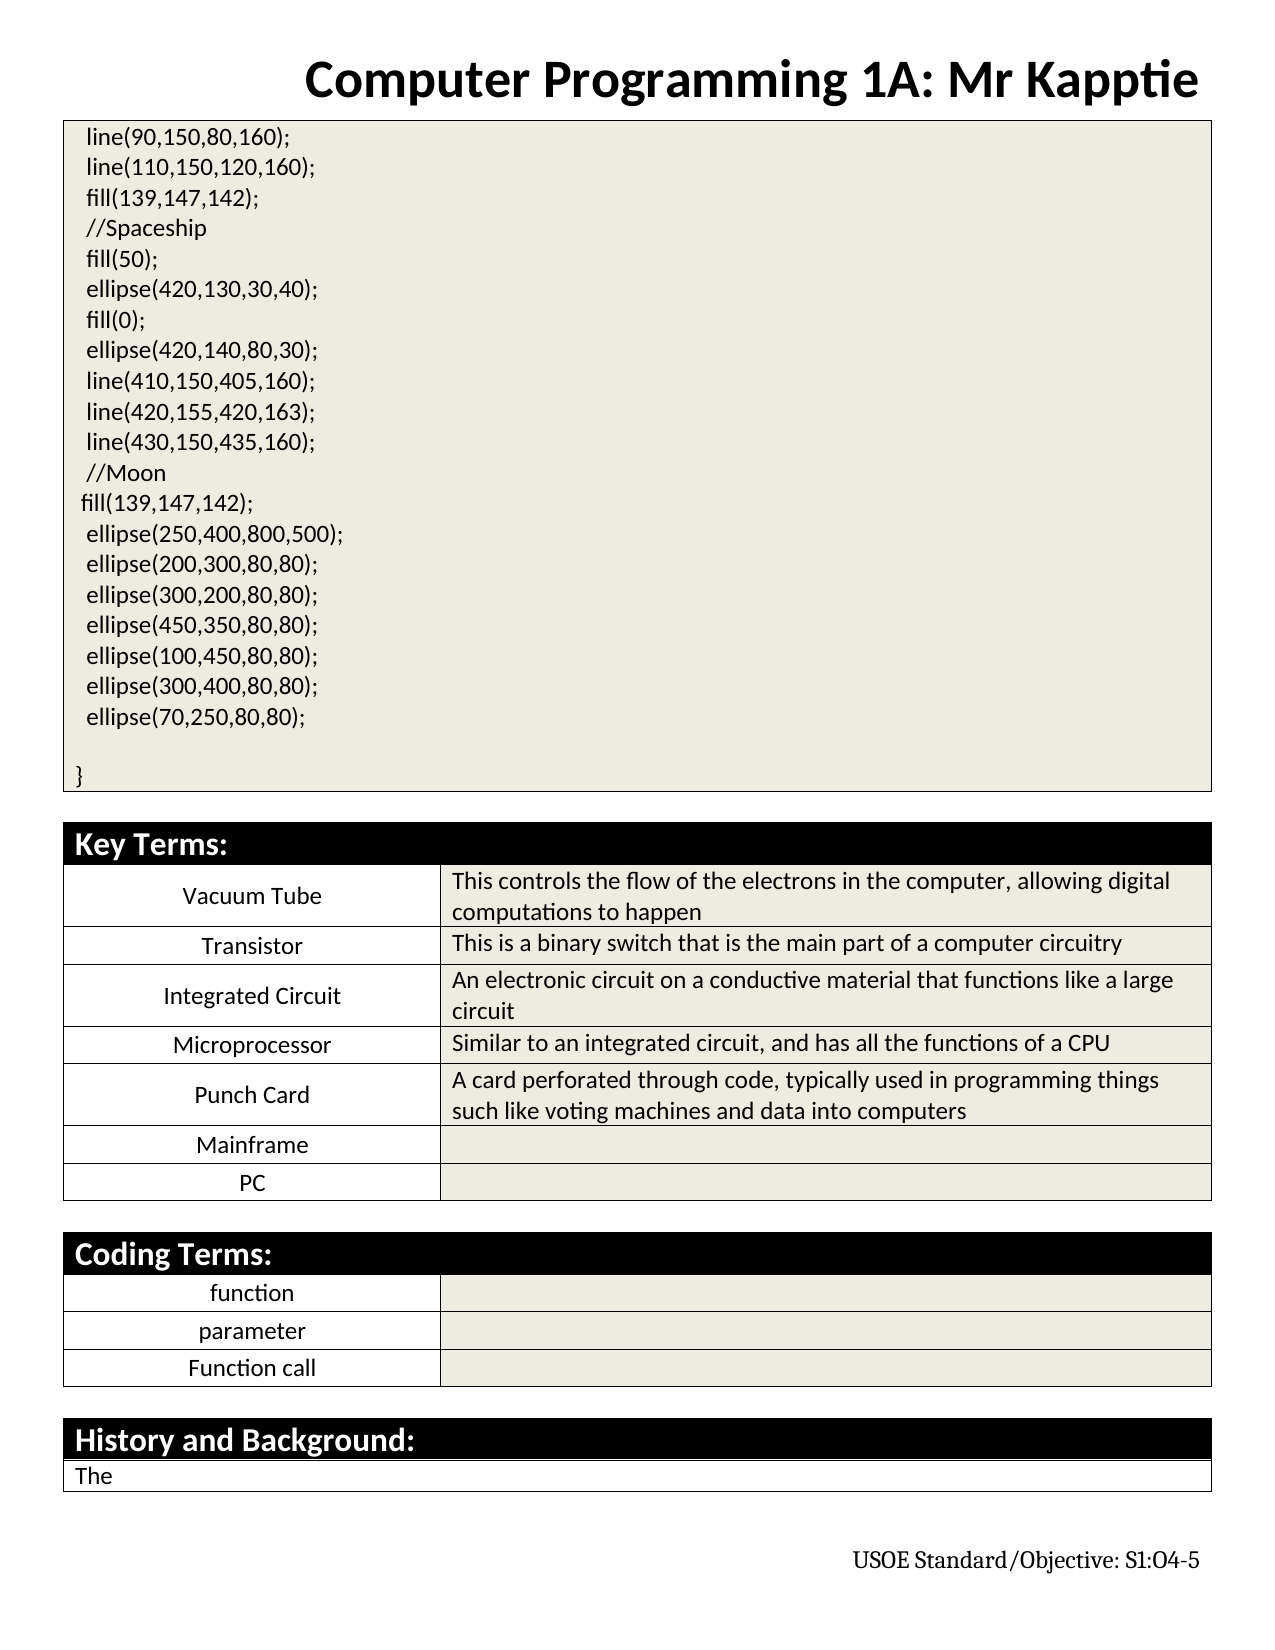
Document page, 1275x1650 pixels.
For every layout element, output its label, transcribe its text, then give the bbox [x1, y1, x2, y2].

table_cell [441, 1312, 1211, 1349]
table_cell This is a binary switch that is the main part of a computer circuitry [441, 927, 1211, 964]
table_cell Similar to an integrated circuit, and has all the functions of a CPU [441, 1027, 1211, 1063]
table_cell [441, 1275, 1211, 1311]
table_cell [441, 1126, 1211, 1163]
table_cell parameter [64, 1312, 440, 1349]
table_header History and Background: [64, 1419, 1211, 1459]
table_cell Punch Card [64, 1064, 440, 1125]
table_cell Vacuum Tube [64, 865, 440, 926]
table_cell A card perforated through code, typically used in programming things such like voting machines and data into computers [441, 1064, 1211, 1125]
table_cell [441, 1164, 1211, 1200]
table_cell Function call [64, 1350, 440, 1386]
table_cell The [64, 1461, 1211, 1491]
table_cell function [64, 1275, 440, 1311]
table_cell Integrated Circuit [64, 965, 440, 1026]
table_cell [441, 1350, 1211, 1386]
table_header Key Terms: [64, 823, 1211, 864]
table_cell An electronic circuit on a conductive material that functions like a large circuit [441, 965, 1211, 1026]
table_cell This controls the flow of the electrons in the computer, allowing digital computations to happen [441, 865, 1211, 926]
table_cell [64, 121, 1211, 791]
table_cell Mainframe [64, 1126, 440, 1163]
table_cell PC [64, 1164, 440, 1200]
table_cell Transistor [64, 927, 440, 964]
table_cell Microprocessor [64, 1027, 440, 1063]
table_header Coding Terms: [64, 1233, 1211, 1274]
